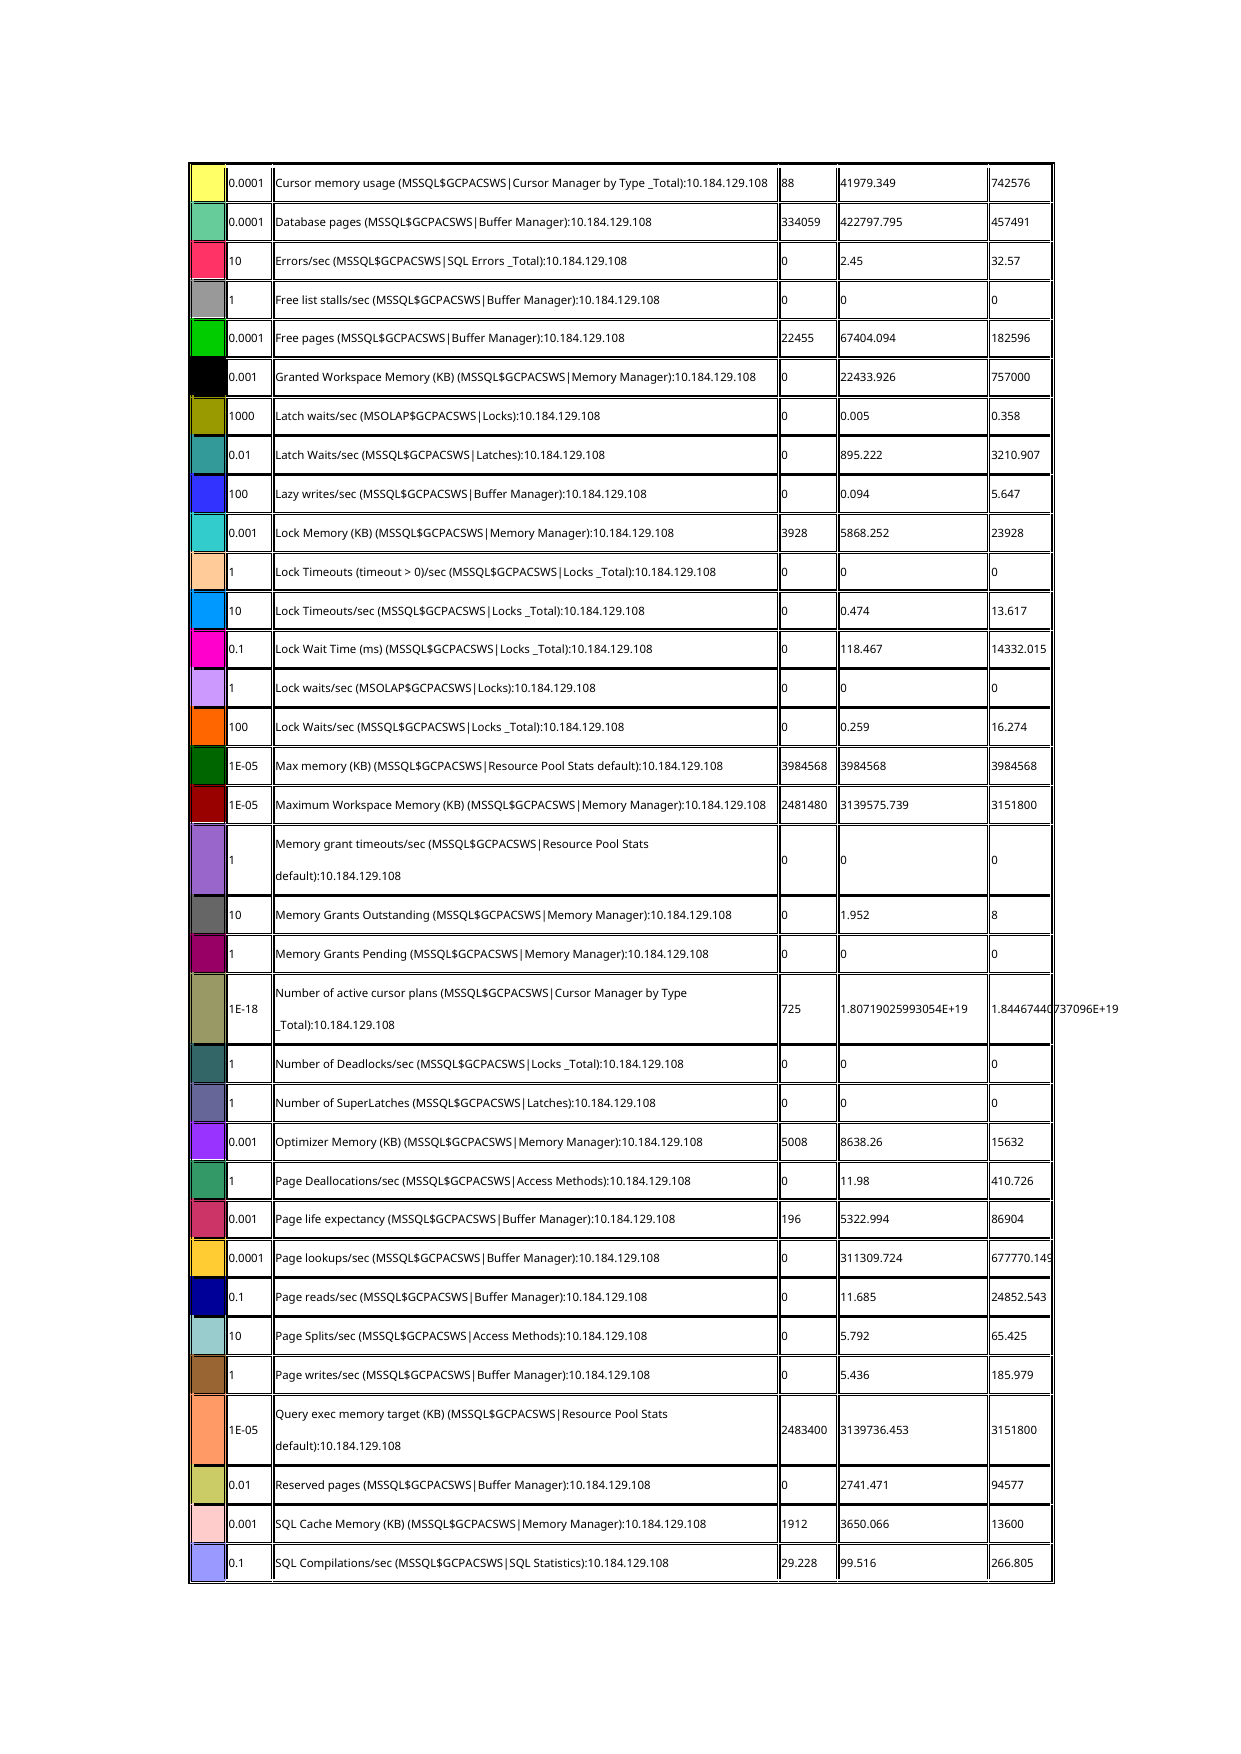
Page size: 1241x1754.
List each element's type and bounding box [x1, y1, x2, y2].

table_header [190, 164, 1053, 1583]
